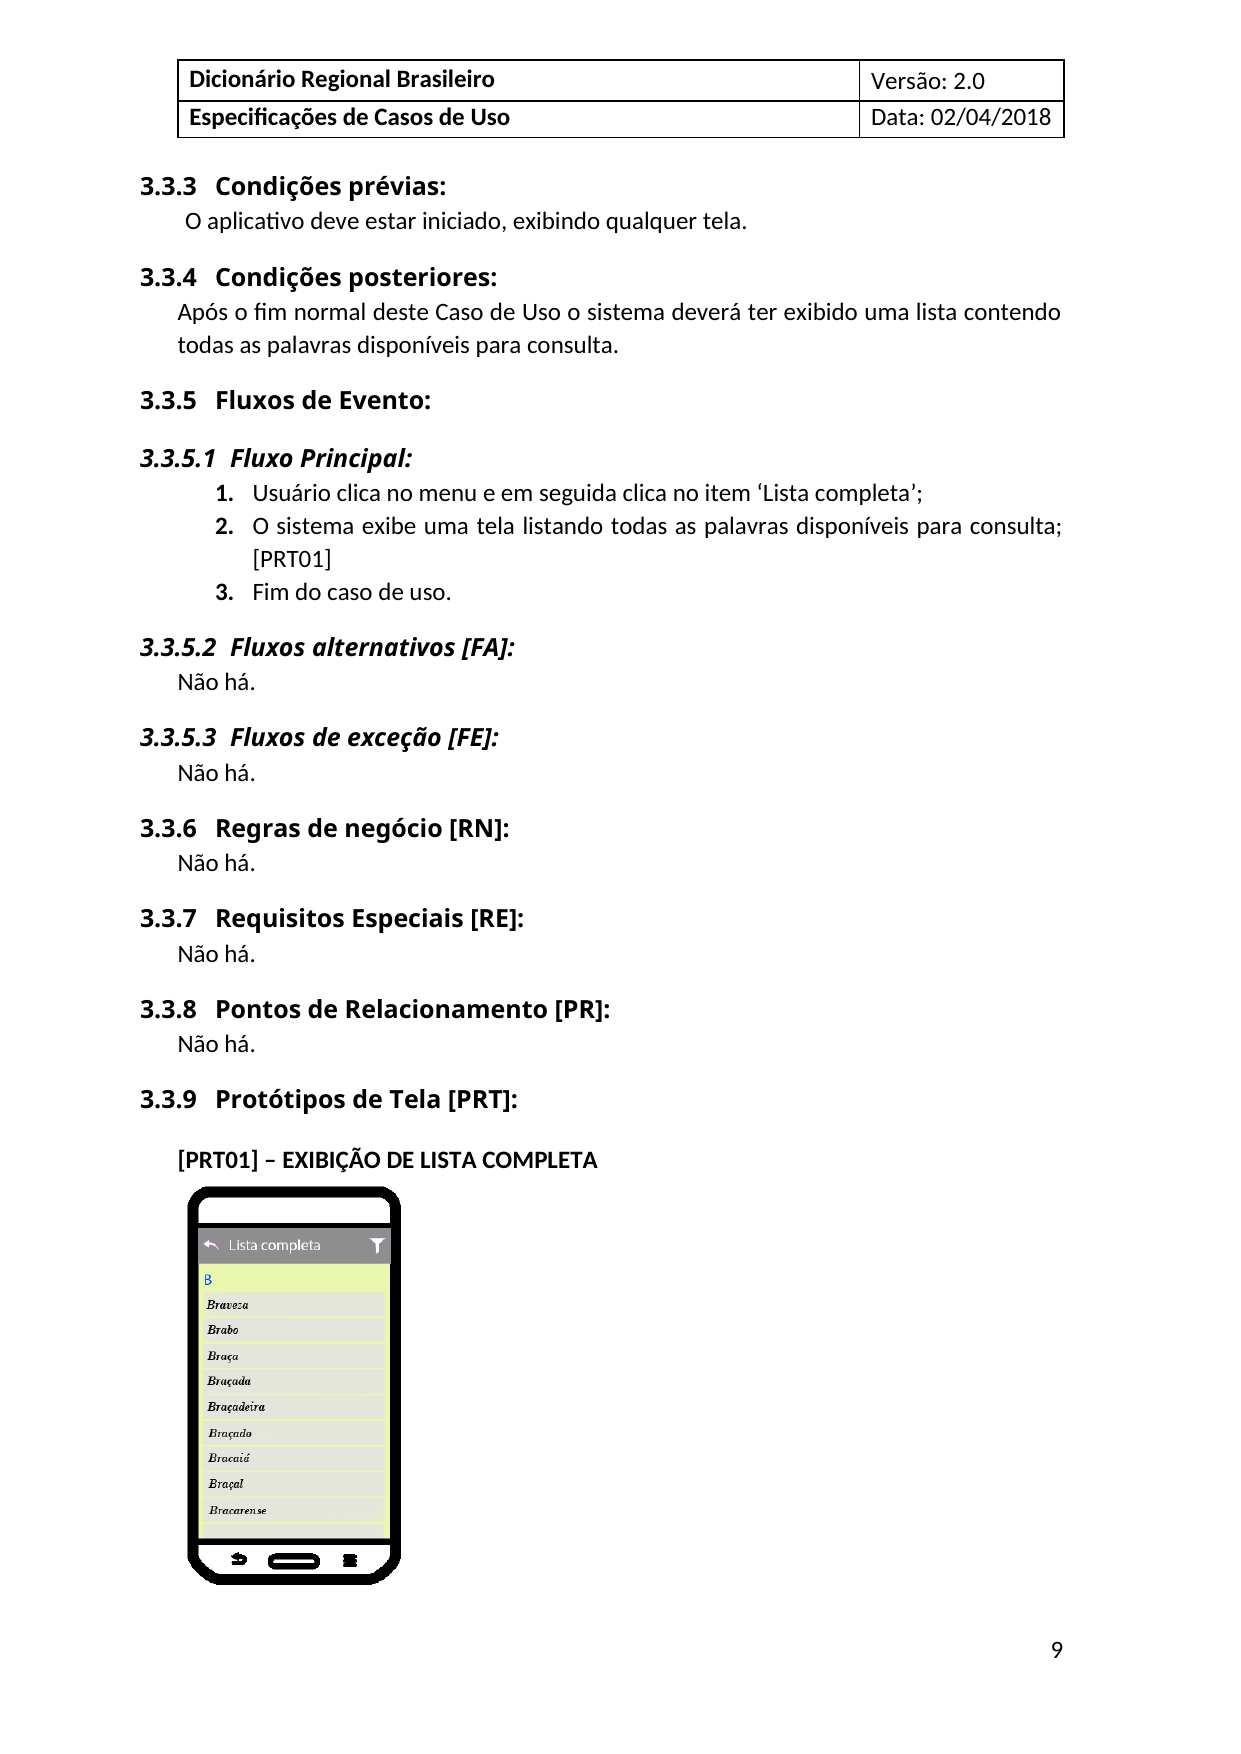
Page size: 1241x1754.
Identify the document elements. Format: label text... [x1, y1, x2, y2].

subtitle Fluxos de Evento: [140, 383, 1063, 417]
text Não há. [177, 1028, 1063, 1059]
subtitle Requisitos Especiais [RE]: [140, 901, 1063, 935]
subtitle Condições prévias: [140, 169, 1063, 203]
picture [177, 1176, 414, 1598]
list O sistema exibe uma tela listando todas as palavras disponíveis para consulta; [PRT01] [215, 510, 1063, 573]
subtitle Pontos de Relacionamento [PR]: [140, 992, 1063, 1026]
subtitle Regras de negócio [RN]: [140, 811, 1063, 844]
subtitle Fluxo Principal: [140, 440, 1063, 474]
list Fim do caso de uso. [215, 576, 1063, 606]
subtitle Protótipos de Tela [PRT]: [140, 1082, 1063, 1116]
subtitle Condições posteriores: [140, 259, 1063, 293]
text [PRT01] – EXIBIÇÃO DE LISTA COMPLETA [177, 1144, 1063, 1174]
list Usuário clica no menu e em seguida clica no item ‘Lista completa’; [215, 477, 1063, 507]
text Não há. [177, 847, 1063, 878]
text Não há. [177, 666, 1063, 697]
text Não há. [177, 938, 1063, 968]
text Após o fim normal deste Caso de Uso o sistema deverá ter exibido uma lista contendo todas as palavras disponíveis para consulta. [177, 296, 1063, 359]
subtitle Fluxos de exceção [FE]: [140, 720, 1063, 754]
text Não há. [177, 757, 1063, 787]
subtitle Fluxos alternativos [FA]: [140, 629, 1063, 663]
text O aplicativo deve estar iniciado, exibindo qualquer tela. [185, 205, 1063, 236]
